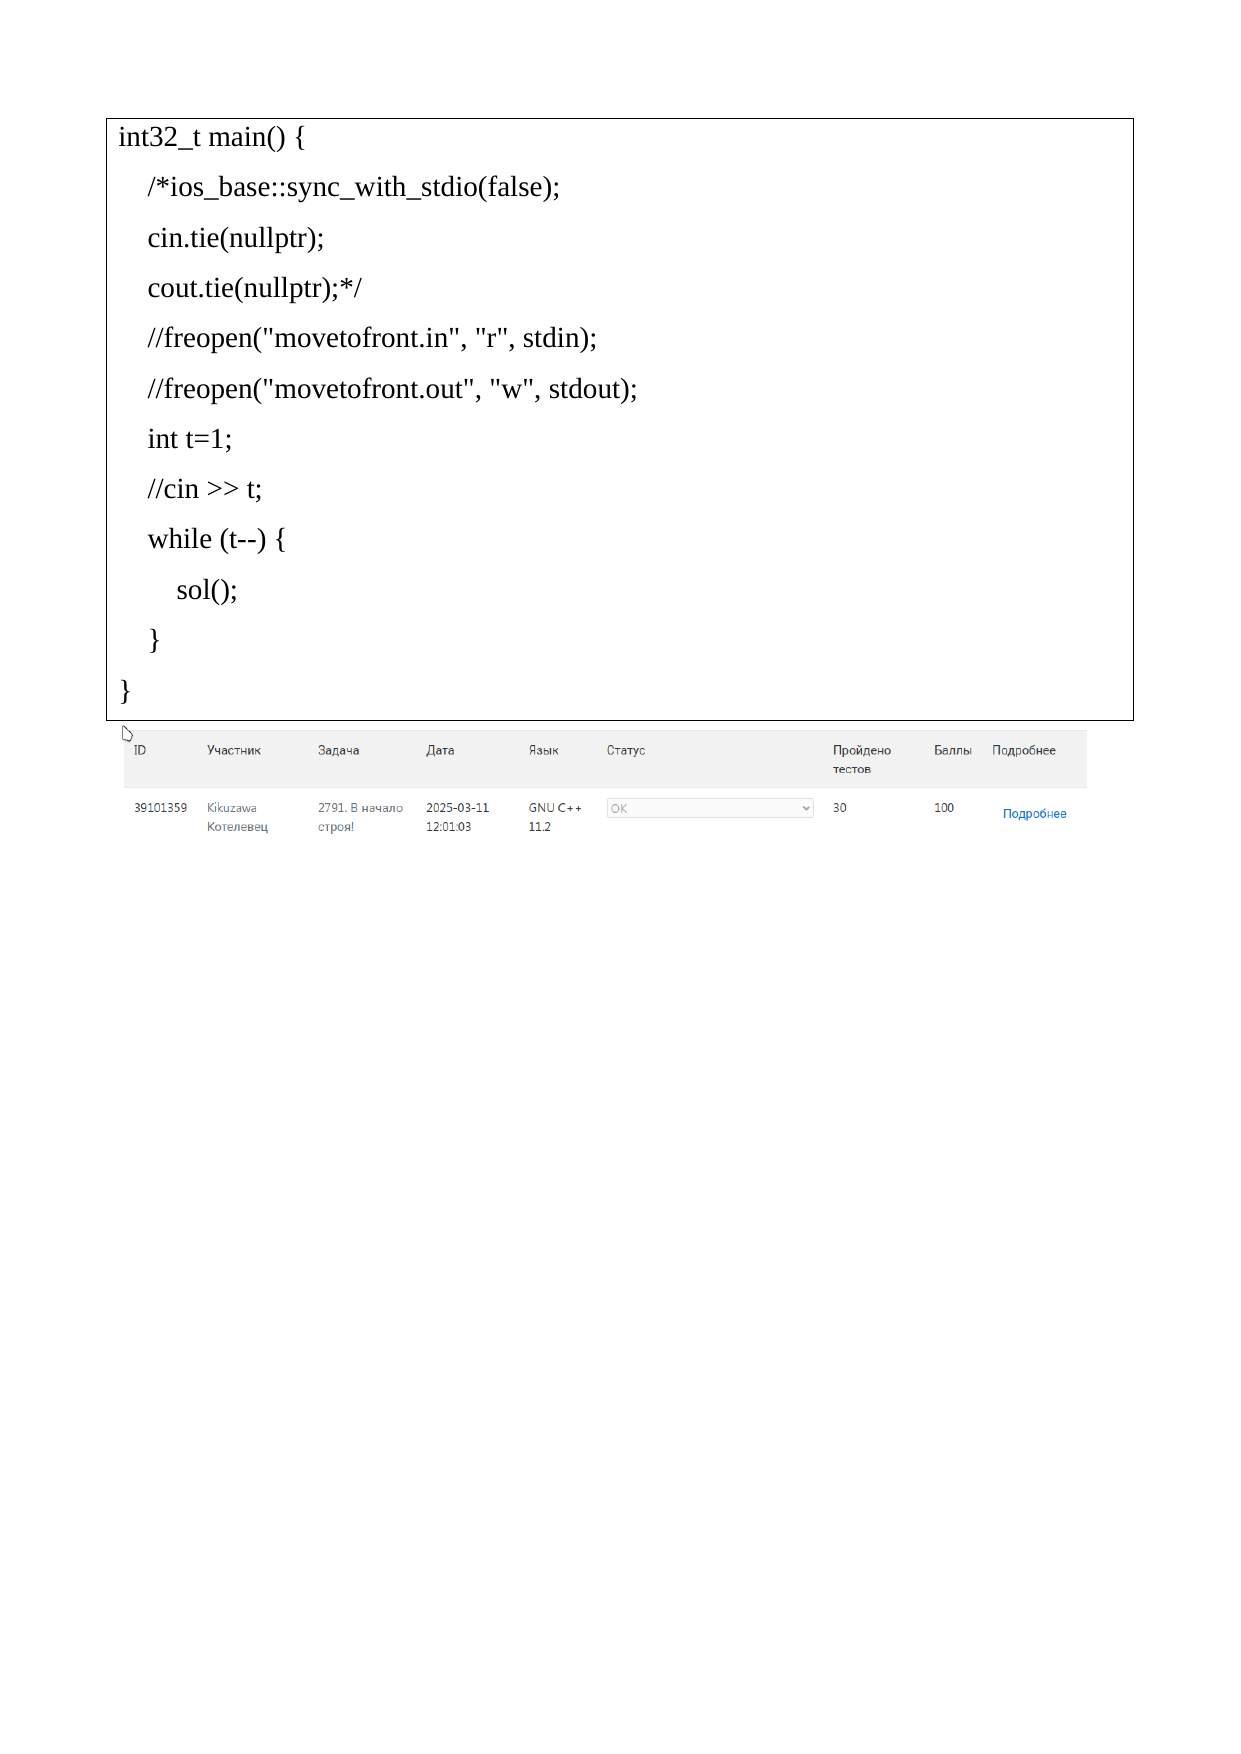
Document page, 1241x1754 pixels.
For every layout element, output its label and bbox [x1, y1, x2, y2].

table_header [107, 119, 1133, 720]
picture [118, 721, 1094, 858]
